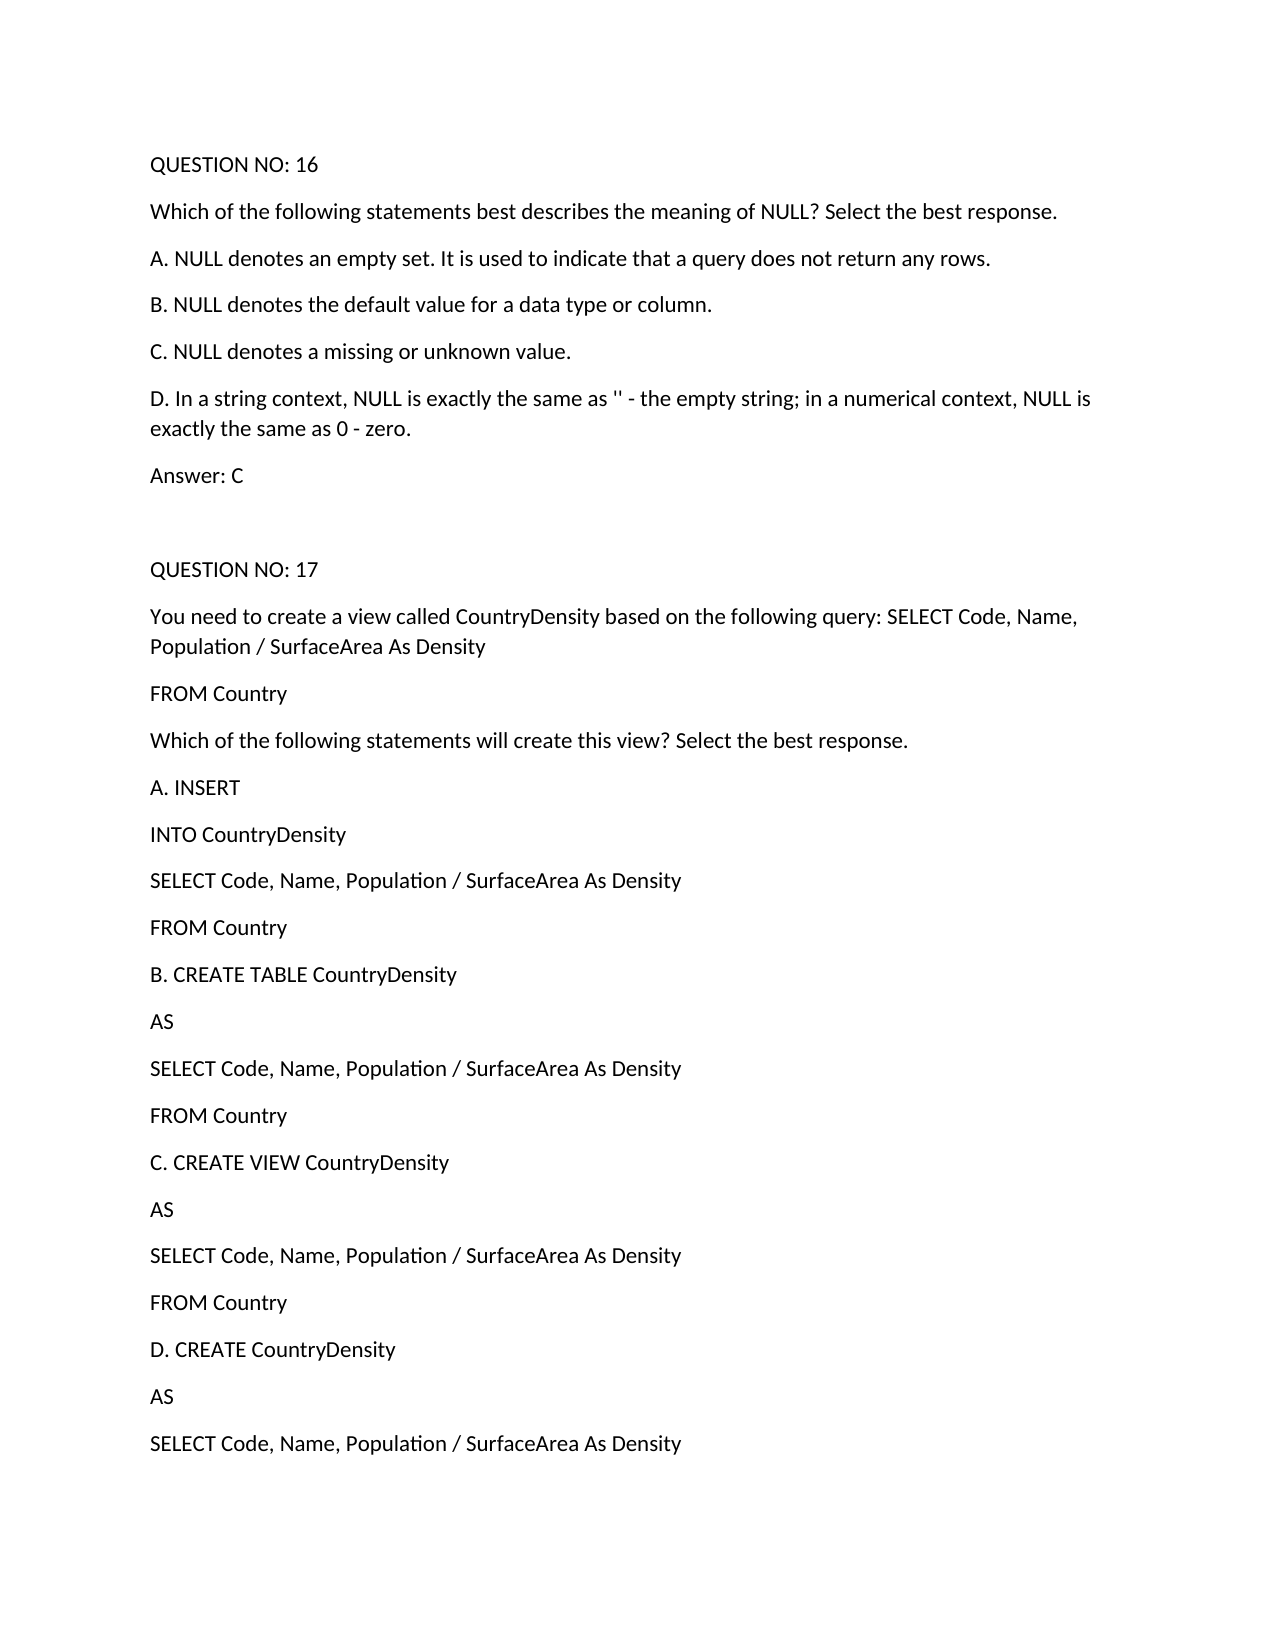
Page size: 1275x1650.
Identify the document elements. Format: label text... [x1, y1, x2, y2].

text Which of the following statements will create this view? Select the best response. [150, 726, 1125, 754]
text QUESTION NO: 16 [150, 150, 1125, 178]
text SELECT Code, Name, Population / SurfaceArea As Density [150, 867, 1125, 895]
text QUESTION NO: 17 [150, 555, 1125, 583]
text Which of the following statements best describes the meaning of NULL? Select the best response. [150, 197, 1125, 225]
text AS [150, 1195, 1125, 1223]
text A. NULL denotes an empty set. It is used to indicate that a query does not return any rows. [150, 244, 1125, 272]
text SELECT Code, Name, Population / SurfaceArea As Density [150, 1429, 1125, 1457]
text Answer: C [150, 461, 1125, 489]
text D. CREATE CountryDensity [150, 1335, 1125, 1363]
text AS [150, 1382, 1125, 1410]
text INTO CountryDensity [150, 820, 1125, 848]
text C. CREATE VIEW CountryDensity [150, 1148, 1125, 1176]
text B. NULL denotes the default value for a data type or column. [150, 291, 1125, 319]
text FROM Country [150, 1101, 1125, 1129]
text FROM Country [150, 679, 1125, 707]
text SELECT Code, Name, Population / SurfaceArea As Density [150, 1054, 1125, 1082]
text FROM Country [150, 913, 1125, 942]
text FROM Country [150, 1288, 1125, 1317]
text D. In a string context, NULL is exactly the same as '' - the empty string; in a numerical context, NULL is exactly the same as 0 - zero. [150, 384, 1125, 443]
text You need to create a view called CountryDensity based on the following query: SELECT Code, Name, Population / SurfaceArea As Density [150, 602, 1125, 660]
text B. CREATE TABLE CountryDensity [150, 960, 1125, 988]
text SELECT Code, Name, Population / SurfaceArea As Density [150, 1242, 1125, 1270]
text AS [150, 1007, 1125, 1035]
text A. INSERT [150, 773, 1125, 801]
text C. NULL denotes a missing or unknown value. [150, 337, 1125, 366]
